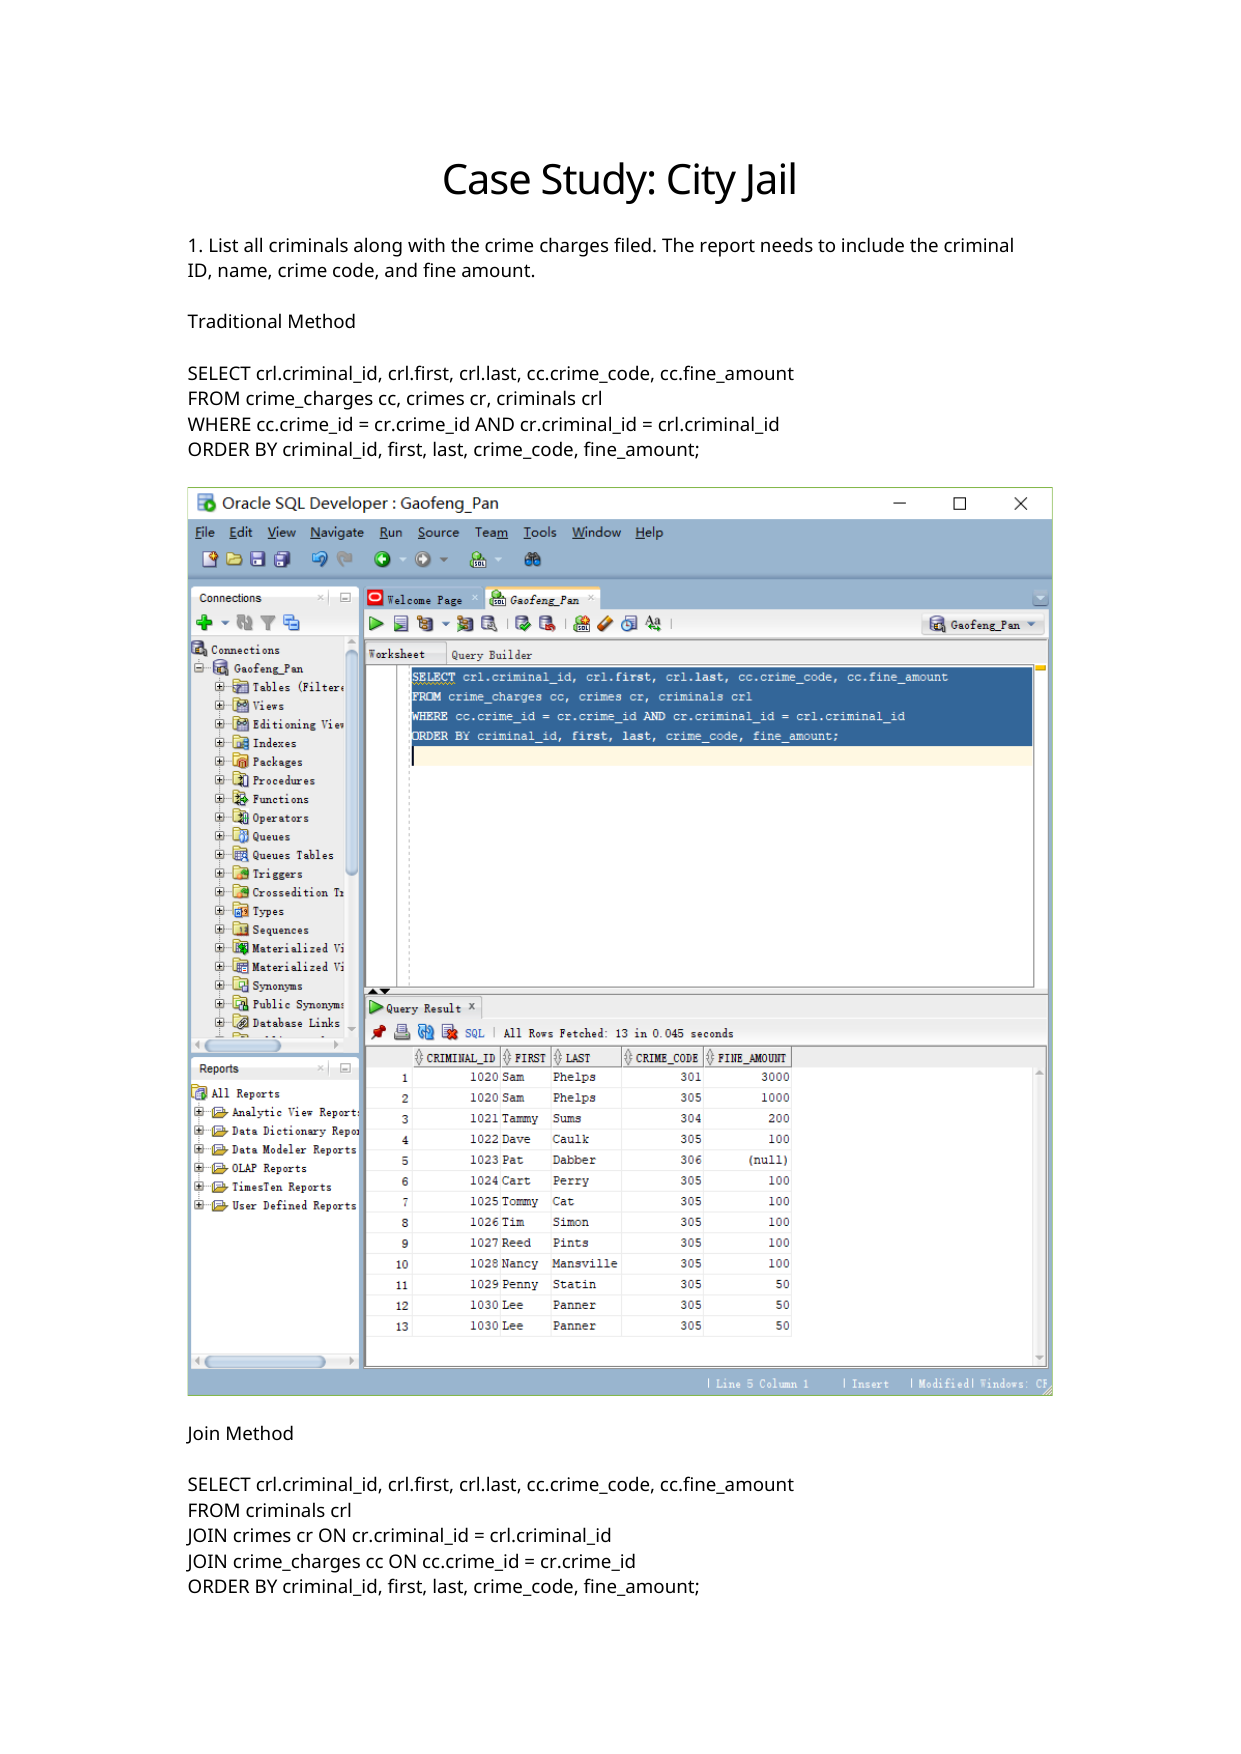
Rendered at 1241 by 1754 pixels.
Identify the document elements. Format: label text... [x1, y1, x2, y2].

text 1. List all criminals along with the crime charges filed. The report needs to include the criminal [187, 232, 1053, 258]
text JOIN crimes cr ON cr.criminal_id = crl.criminal_id [187, 1523, 1053, 1548]
title Case Study: City Jail [187, 150, 1053, 207]
text Traditional Method [187, 309, 1053, 334]
picture [187, 487, 1053, 1396]
text ID, name, crime code, and fine amount. [187, 258, 1053, 283]
text WHERE cc.crime_id = cr.crime_id AND cr.criminal_id = crl.criminal_id [187, 411, 1053, 436]
text ORDER BY criminal_id, first, last, crime_code, fine_amount; [187, 436, 1053, 462]
text ORDER BY criminal_id, first, last, crime_code, fine_amount; [187, 1574, 1053, 1599]
text Join Method [187, 1421, 1053, 1446]
text FROM crime_charges cc, crimes cr, criminals crl [187, 385, 1053, 411]
text SELECT crl.criminal_id, crl.first, crl.last, cc.crime_code, cc.fine_amount [187, 1472, 1053, 1497]
text SELECT crl.criminal_id, crl.first, crl.last, cc.crime_code, cc.fine_amount [187, 360, 1053, 385]
text FROM criminals crl [187, 1497, 1053, 1523]
text JOIN crime_charges cc ON cc.crime_id = cr.crime_id [187, 1548, 1053, 1574]
